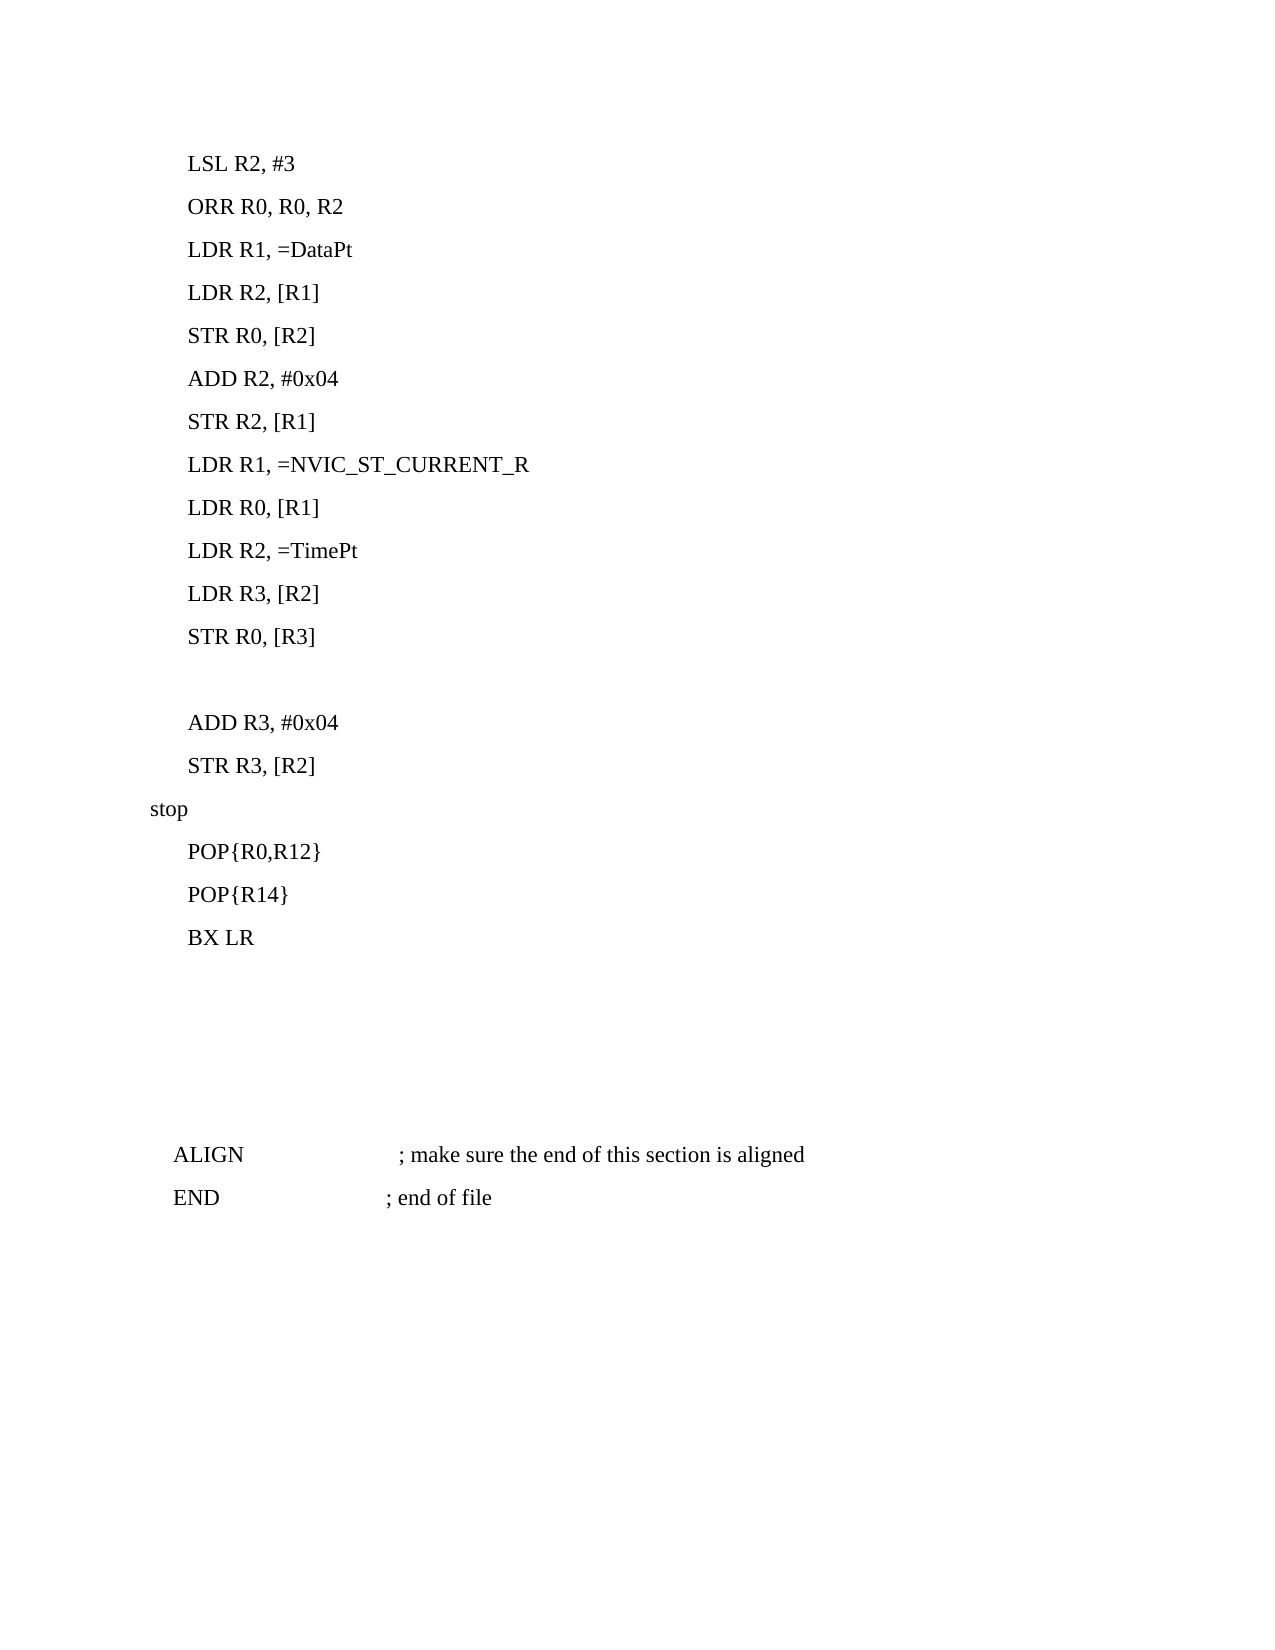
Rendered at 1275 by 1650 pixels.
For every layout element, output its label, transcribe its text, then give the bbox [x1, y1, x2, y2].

text END ; end of file [150, 1184, 1125, 1211]
text ADD R3, #0x04 [150, 709, 1125, 736]
text LDR R1, =DataPt [150, 236, 1125, 262]
text STR R3, [R2] [150, 752, 1125, 779]
text LDR R2, [R1] [150, 279, 1125, 305]
text LDR R0, [R1] [150, 494, 1125, 521]
text ALIGN ; make sure the end of this section is aligned [150, 1141, 1125, 1167]
text LDR R3, [R2] [150, 580, 1125, 607]
text POP{R0,R12} [150, 838, 1125, 865]
text STR R0, [R2] [150, 322, 1125, 348]
text ADD R2, #0x04 [150, 365, 1125, 391]
text LDR R2, =TimePt [150, 537, 1125, 563]
text stop [150, 795, 1125, 822]
text POP{R14} [150, 881, 1125, 908]
text ORR R0, R0, R2 [150, 193, 1125, 219]
text BX LR [150, 924, 1125, 951]
text STR R0, [R3] [150, 623, 1125, 649]
text LSL R2, #3 [150, 150, 1125, 176]
text STR R2, [R1] [150, 408, 1125, 434]
text LDR R1, =NVIC_ST_CURRENT_R [150, 451, 1125, 477]
